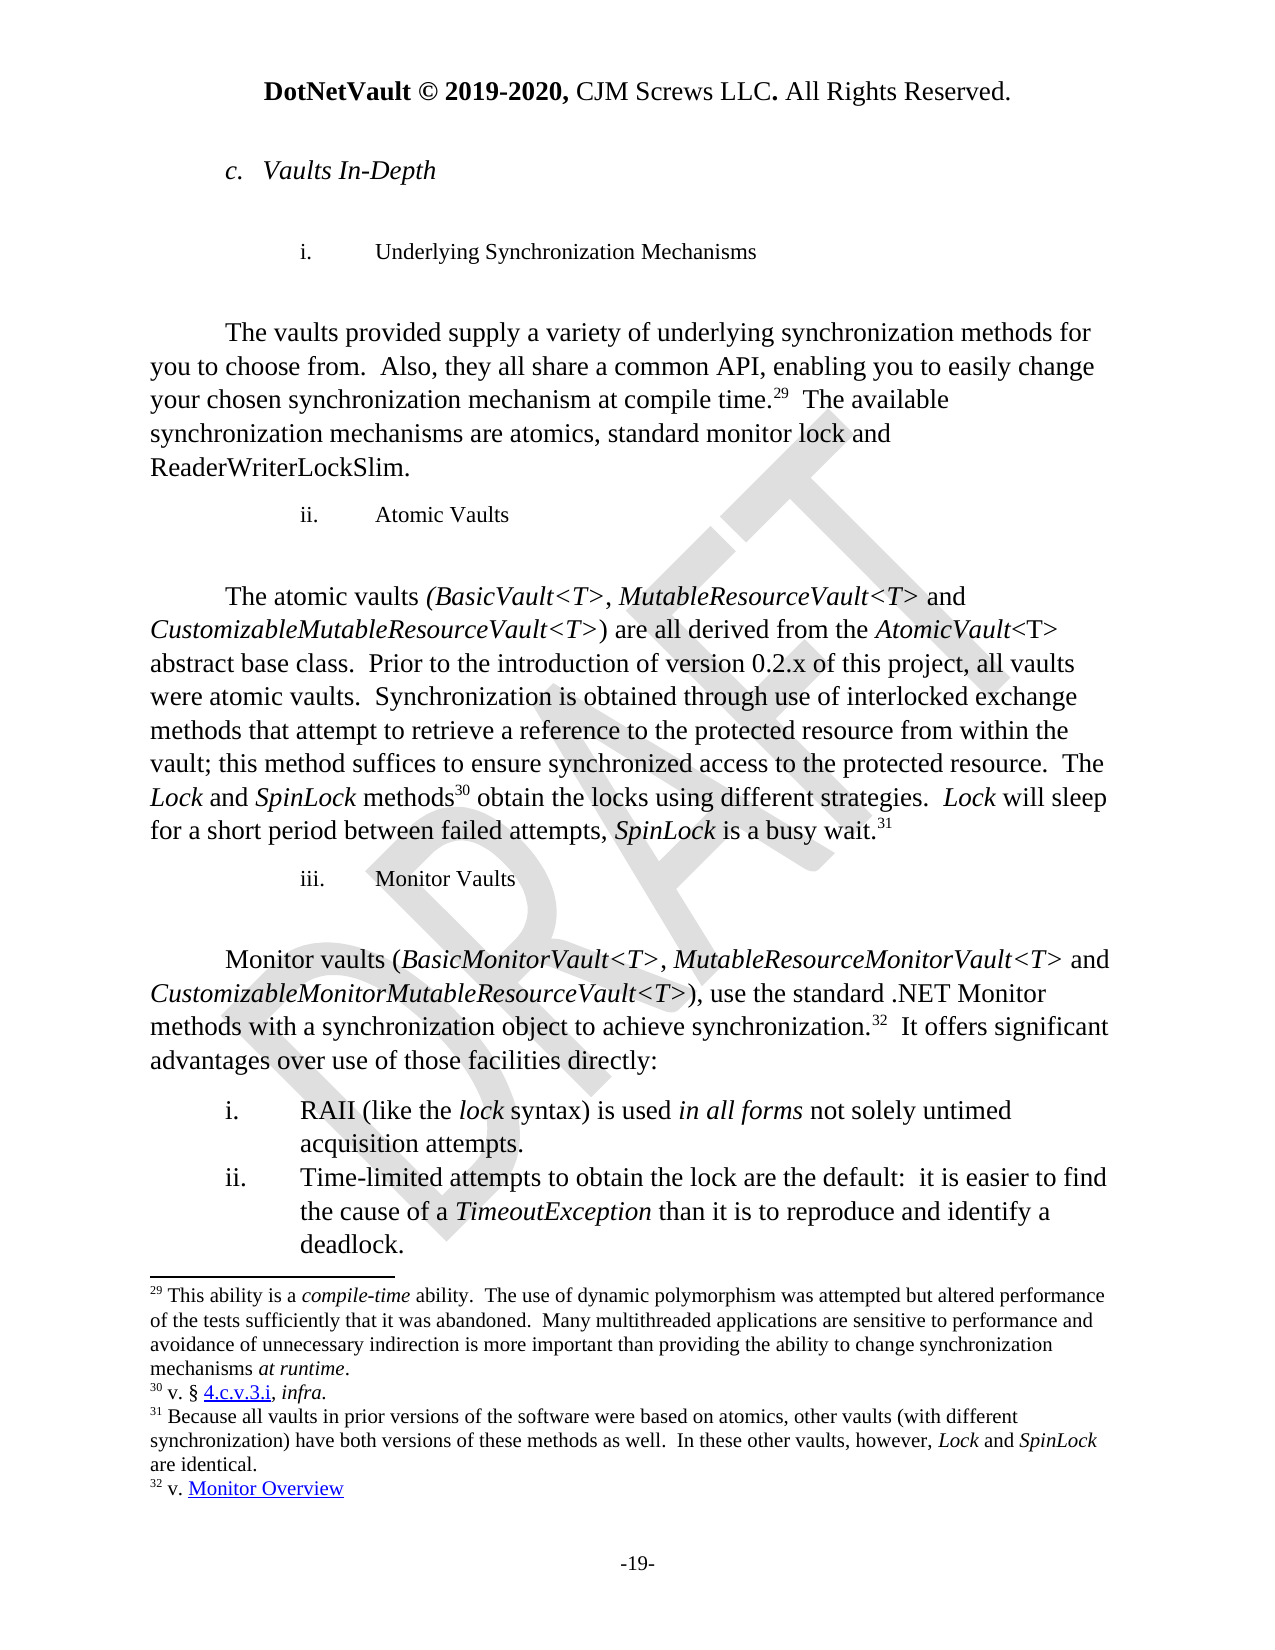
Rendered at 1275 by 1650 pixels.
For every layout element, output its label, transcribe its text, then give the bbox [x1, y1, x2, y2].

subtitle Vaults In-Depth [225, 154, 1125, 185]
list RAII (like the lock syntax) is used in all forms not solely untimed acquisition attempts. [225, 1094, 1125, 1159]
list Time-limited attempts to obtain the lock are the default: it is easier to find the cause of a TimeoutException than it is to reproduce and identify a deadlock. [225, 1161, 1125, 1259]
text The atomic vaults (BasicVault<T>, MutableResourceVault<T> and CustomizableMutableResourceVault<T>) are all derived from the AtomicVault<T> abstract base class. Prior to the introduction of version 0.2.x of this project, all vaults were atomic vaults. Synchronization is obtained through use of interlocked exchange methods that attempt to retrieve a reference to the protected resource from within the vault; this method suffices to ensure synchronized access to the protected resource. The Lock and SpinLock methods obtain the locks using different strategies. Lock will sleep for a short period between failed attempts, SpinLock is a busy wait. [150, 579, 1125, 846]
subtitle Underlying Synchronization Mechanisms [300, 238, 1125, 264]
subtitle Monitor Vaults [300, 864, 1125, 891]
text Monitor vaults (BasicMonitorVault<T>, MutableResourceMonitorVault<T> and CustomizableMonitorMutableResourceVault<T>), use the standard .NET Monitor methods with a synchronization object to achieve synchronization. It offers significant advantages over use of those facilities directly: [150, 943, 1125, 1075]
subtitle Atomic Vaults [300, 501, 1125, 527]
